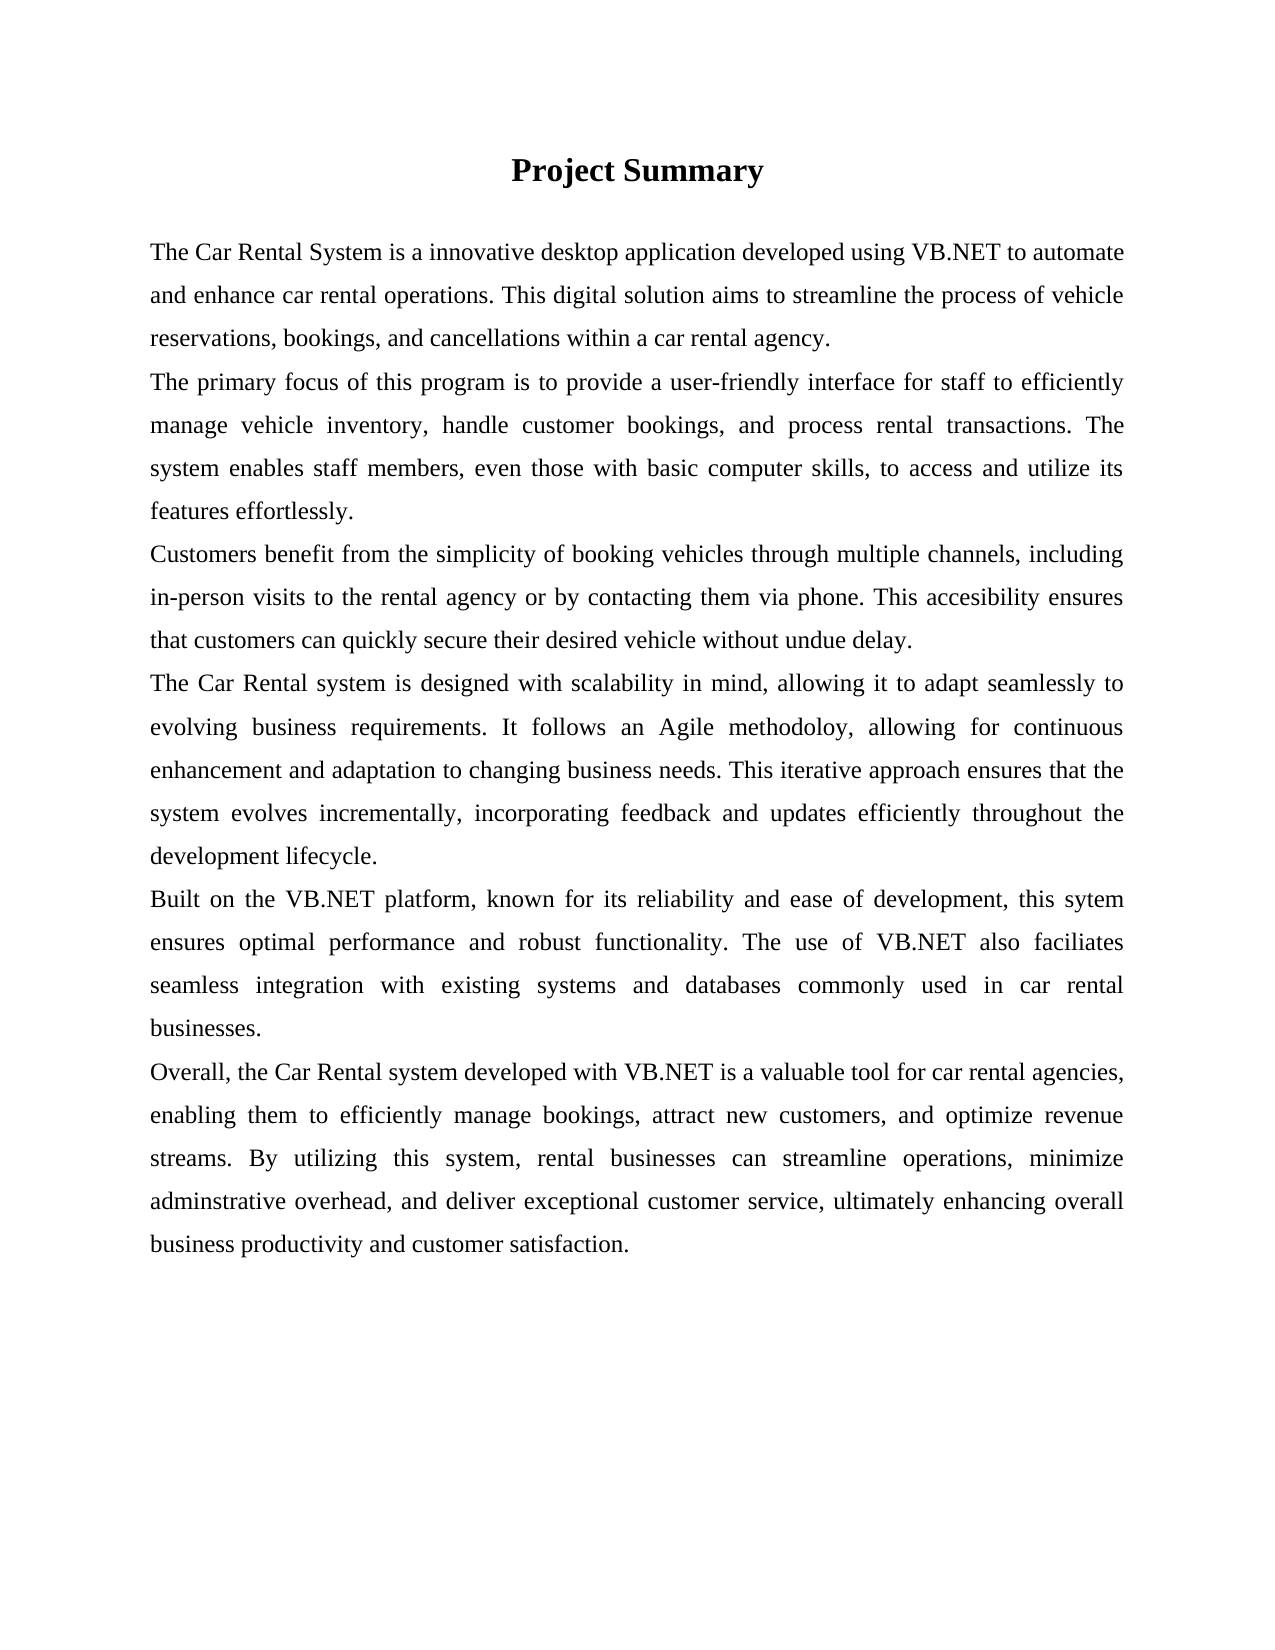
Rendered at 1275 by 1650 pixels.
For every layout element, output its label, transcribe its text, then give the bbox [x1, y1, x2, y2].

subtitle Project Summary [150, 150, 1125, 188]
text The primary focus of this program is to provide a user-friendly interface for staff to efficiently manage vehicle inventory, handle customer bookings, and process rental transactions. The system enables staff members, even those with basic computer skills, to access and utilize its features effortlessly. [150, 367, 1125, 525]
text Customers benefit from the simplicity of booking vehicles through multiple channels, including in-person visits to the rental agency or by contacting them via phone. This accesibility ensures that customers can quickly secure their desired vehicle without undue delay. [150, 539, 1125, 654]
text Overall, the Car Rental system developed with VB.NET is a valuable tool for car rental agencies, enabling them to efficiently manage bookings, attract new customers, and optimize revenue streams. By utilizing this system, rental businesses can streamline operations, minimize adminstrative overhead, and deliver exceptional customer service, ultimately enhancing overall business productivity and customer satisfaction. [150, 1057, 1125, 1258]
text The Car Rental system is designed with scalability in mind, allowing it to adapt seamlessly to evolving business requirements. It follows an Agile methodoloy, allowing for continuous enhancement and adaptation to changing business needs. This iterative approach ensures that the system evolves incrementally, incorporating feedback and updates efficiently throughout the development lifecycle. [150, 668, 1125, 870]
text The Car Rental System is a innovative desktop application developed using VB.NET to automate and enhance car rental operations. This digital solution aims to streamline the process of vehicle reservations, bookings, and cancellations within a car rental agency. [150, 237, 1125, 352]
text Built on the VB.NET platform, known for its reliability and ease of development, this sytem ensures optimal performance and robust functionality. The use of VB.NET also faciliates seamless integration with existing systems and databases commonly used in car rental businesses. [150, 884, 1125, 1042]
